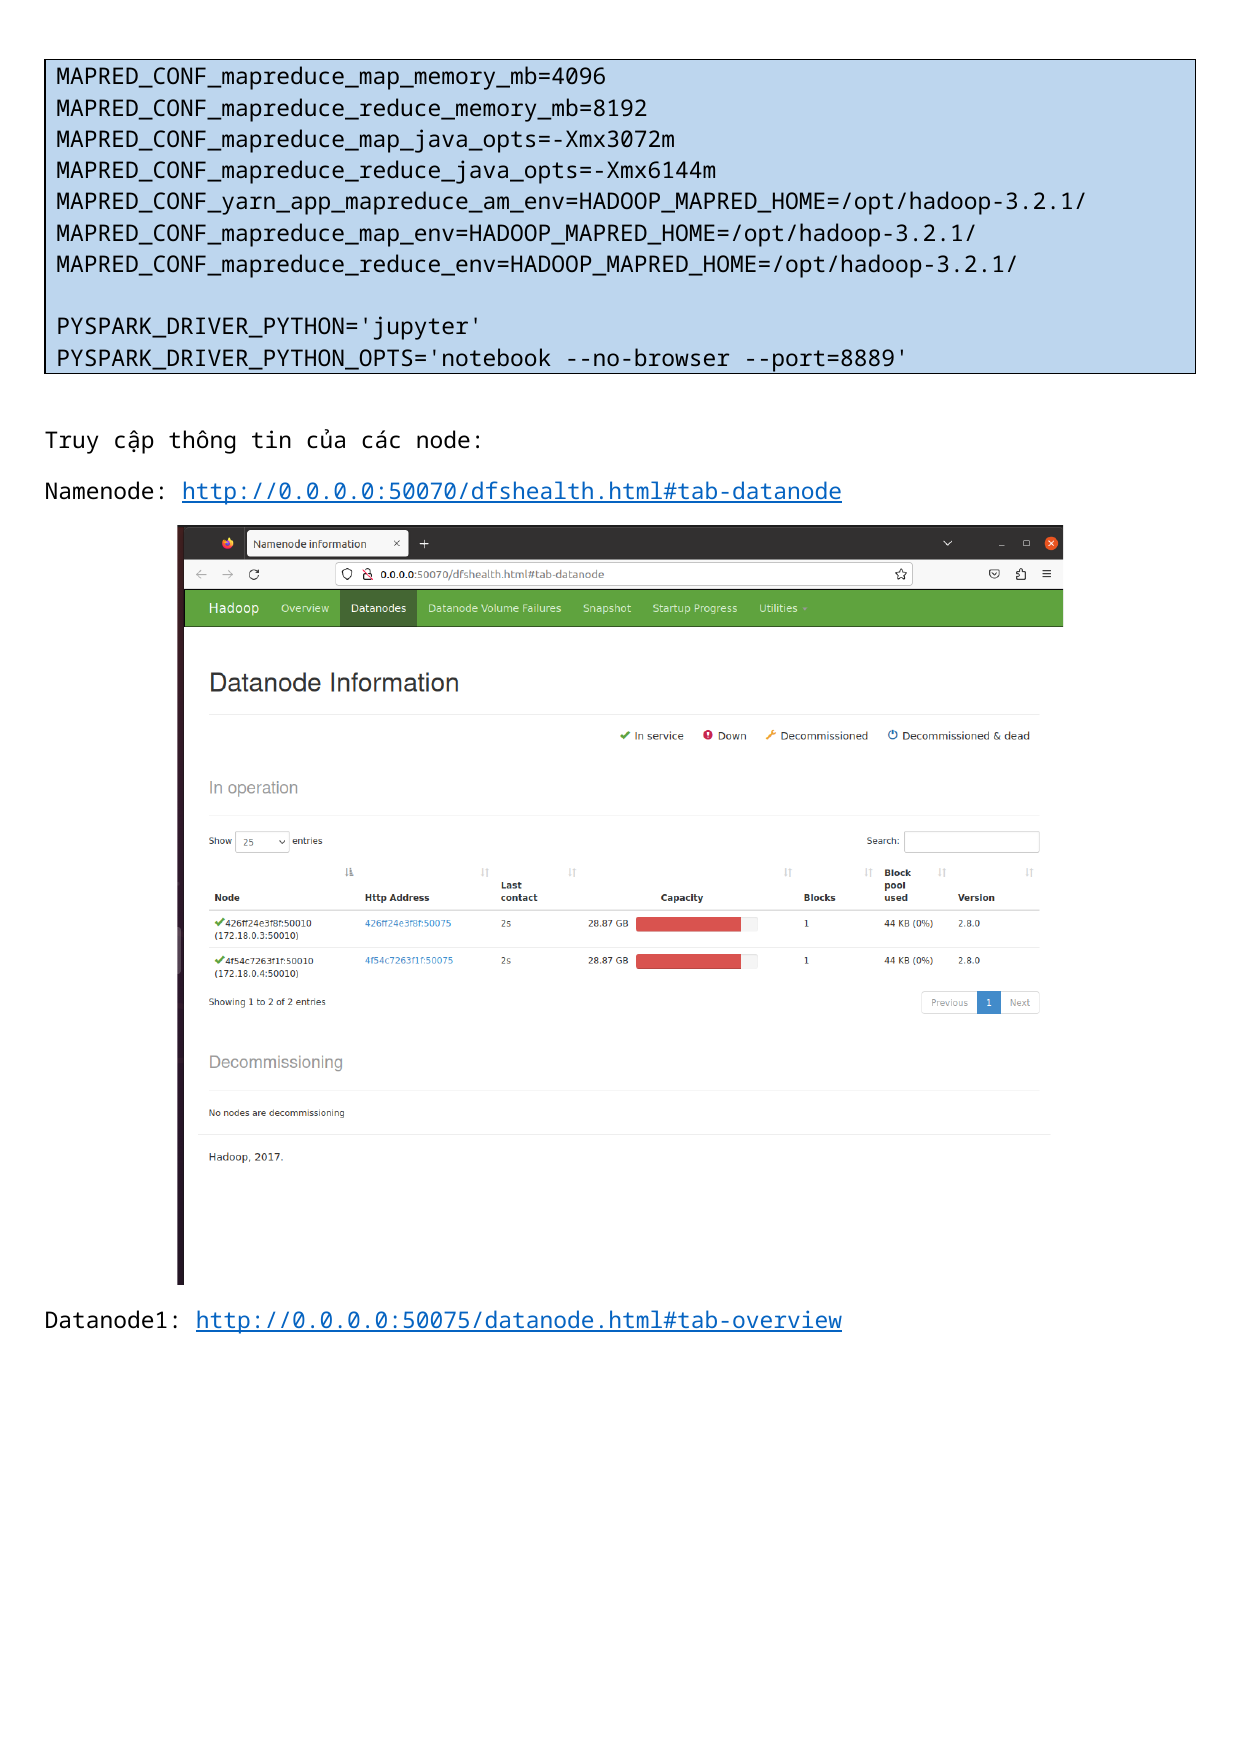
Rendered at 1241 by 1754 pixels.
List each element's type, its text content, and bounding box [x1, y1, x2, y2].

text Namenode: http://0.0.0.0:50070/dfshealth.html#tab-datanode [44, 474, 1196, 506]
text Truy cập thông tin của các node: [44, 424, 1196, 455]
picture [177, 525, 1064, 1285]
text Datanode1: http://0.0.0.0:50075/datanode.html#tab-overview [44, 1304, 1196, 1335]
